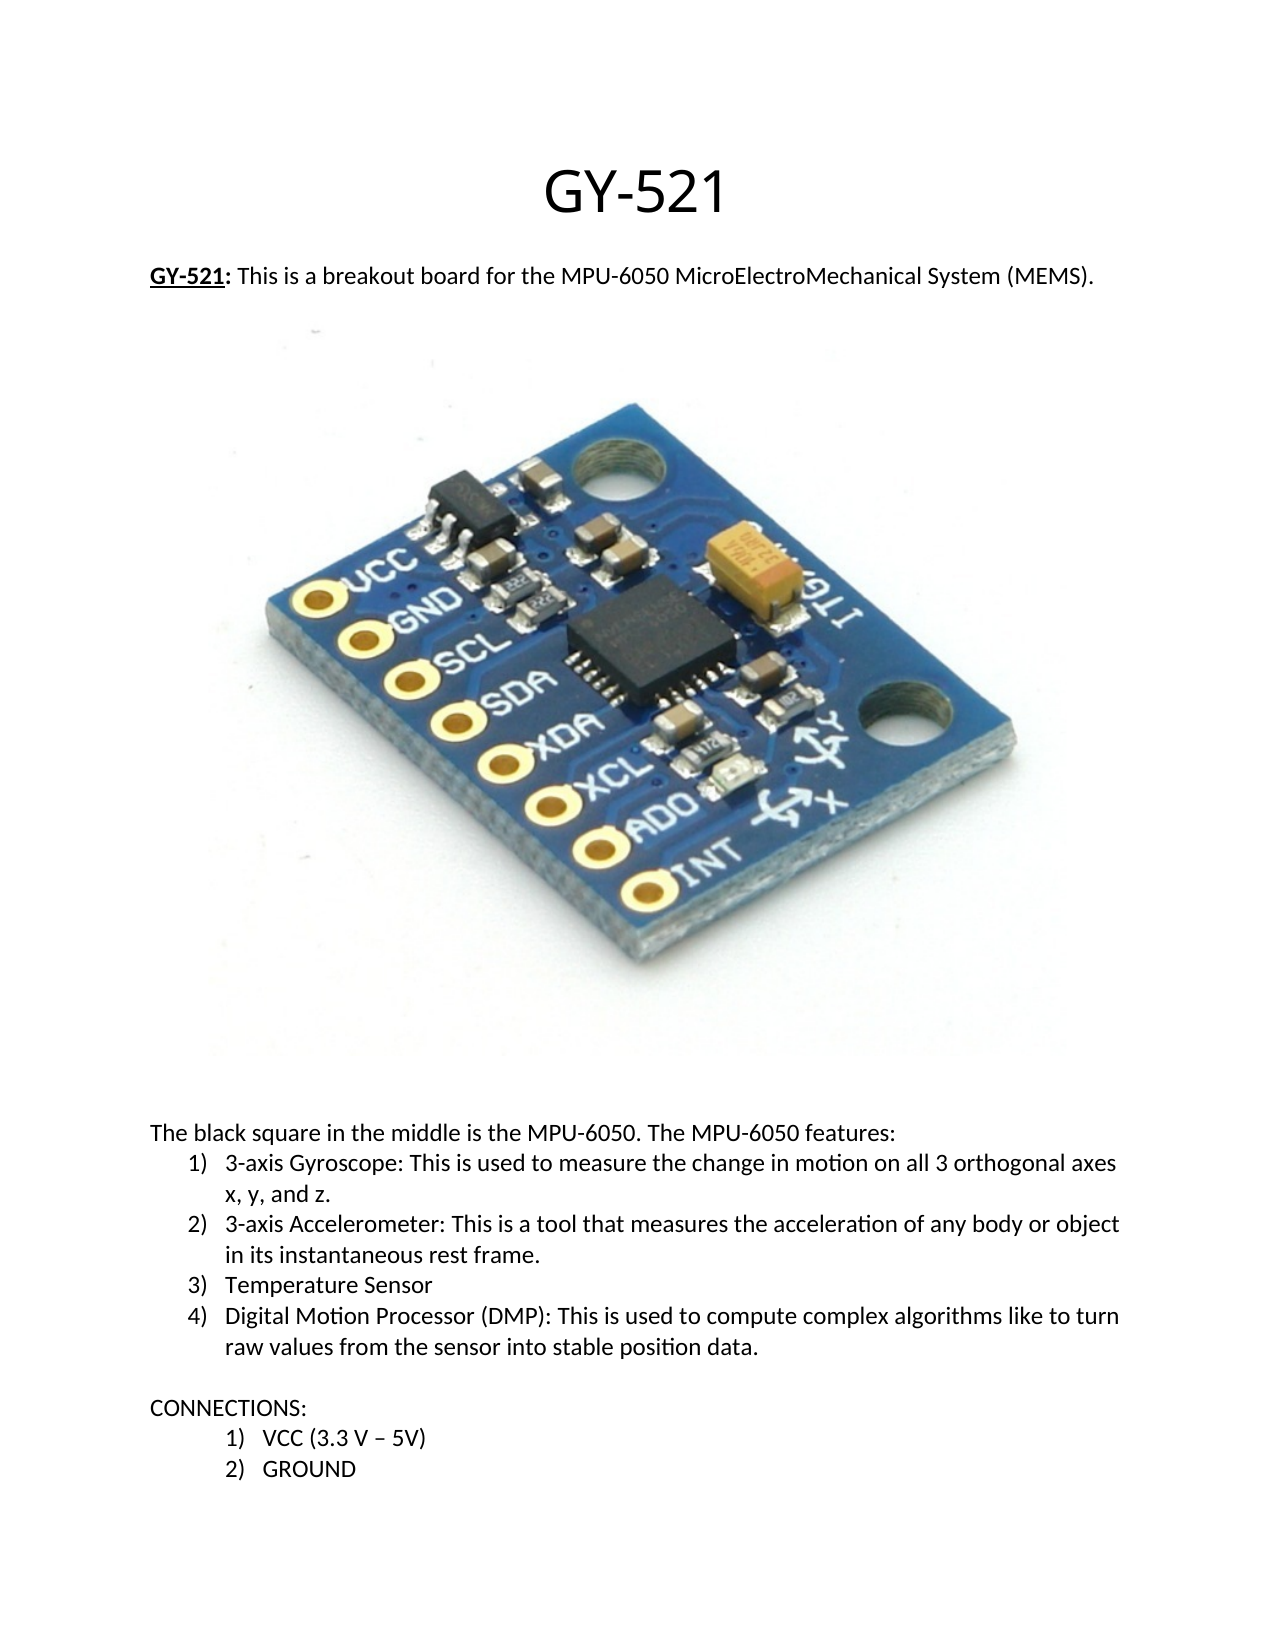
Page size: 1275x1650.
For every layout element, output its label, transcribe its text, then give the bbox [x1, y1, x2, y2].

list VCC (3.3 V – 5V) [225, 1422, 1125, 1453]
list 3-axis Gyroscope: This is used to measure the change in motion on all 3 orthogonal axes x, y, and z. [187, 1147, 1125, 1208]
text The black square in the middle is the MPU-6050. The MPU-6050 features: [150, 1117, 1125, 1147]
text GY-521: This is a breakout board for the MPU-6050 MicroElectroMechanical System (MEMS). [150, 260, 1125, 291]
list Temperature Sensor [187, 1269, 1125, 1300]
list GROUND [225, 1453, 1125, 1483]
list 3-axis Accelerometer: This is a tool that measures the acceleration of any body or object in its instantaneous rest frame. [187, 1208, 1125, 1269]
picture [208, 321, 1067, 1056]
list Digital Motion Processor (DMP): This is used to compute complex algorithms like to turn raw values from the sensor into stable position data. [187, 1300, 1125, 1361]
title GY-521 [150, 150, 1125, 229]
text CONNECTIONS: [150, 1392, 1125, 1422]
